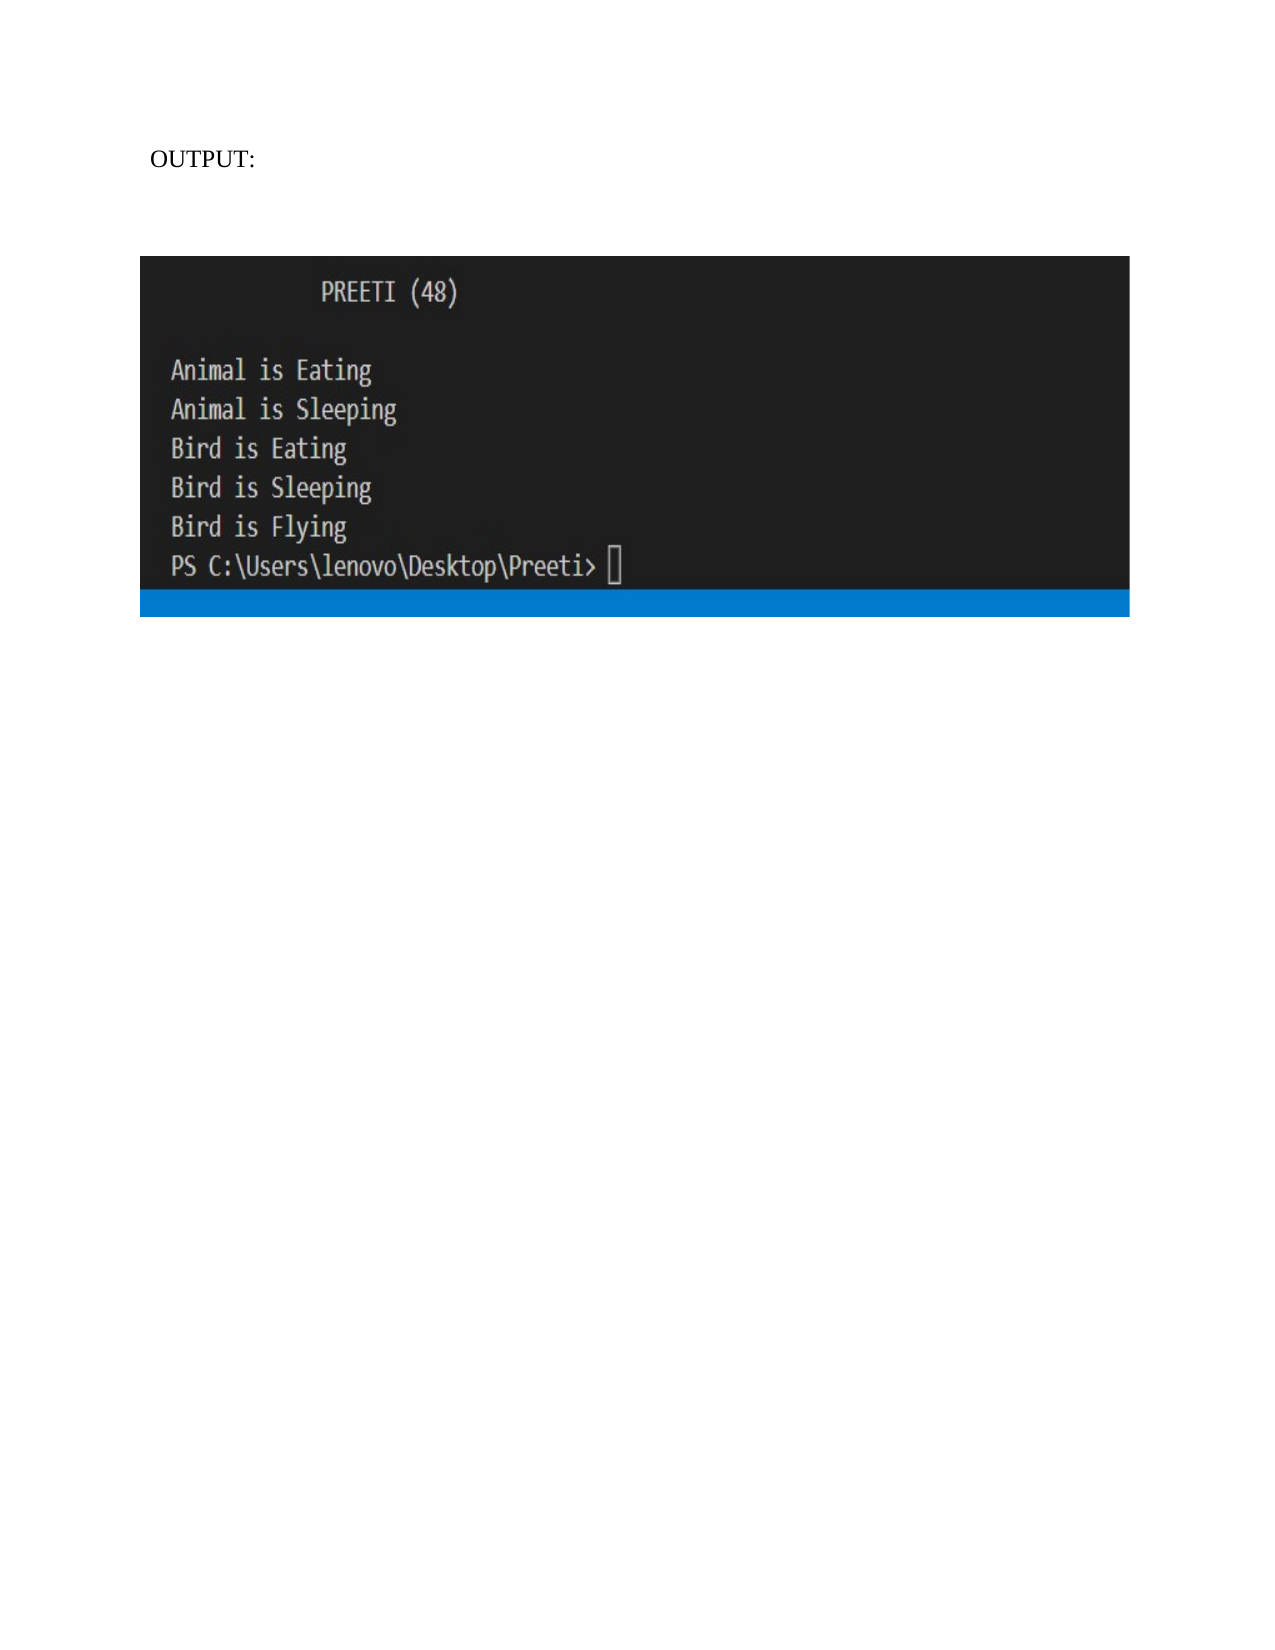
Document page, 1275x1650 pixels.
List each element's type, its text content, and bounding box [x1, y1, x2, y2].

picture [140, 256, 1130, 617]
text OUTPUT: [150, 144, 1133, 172]
